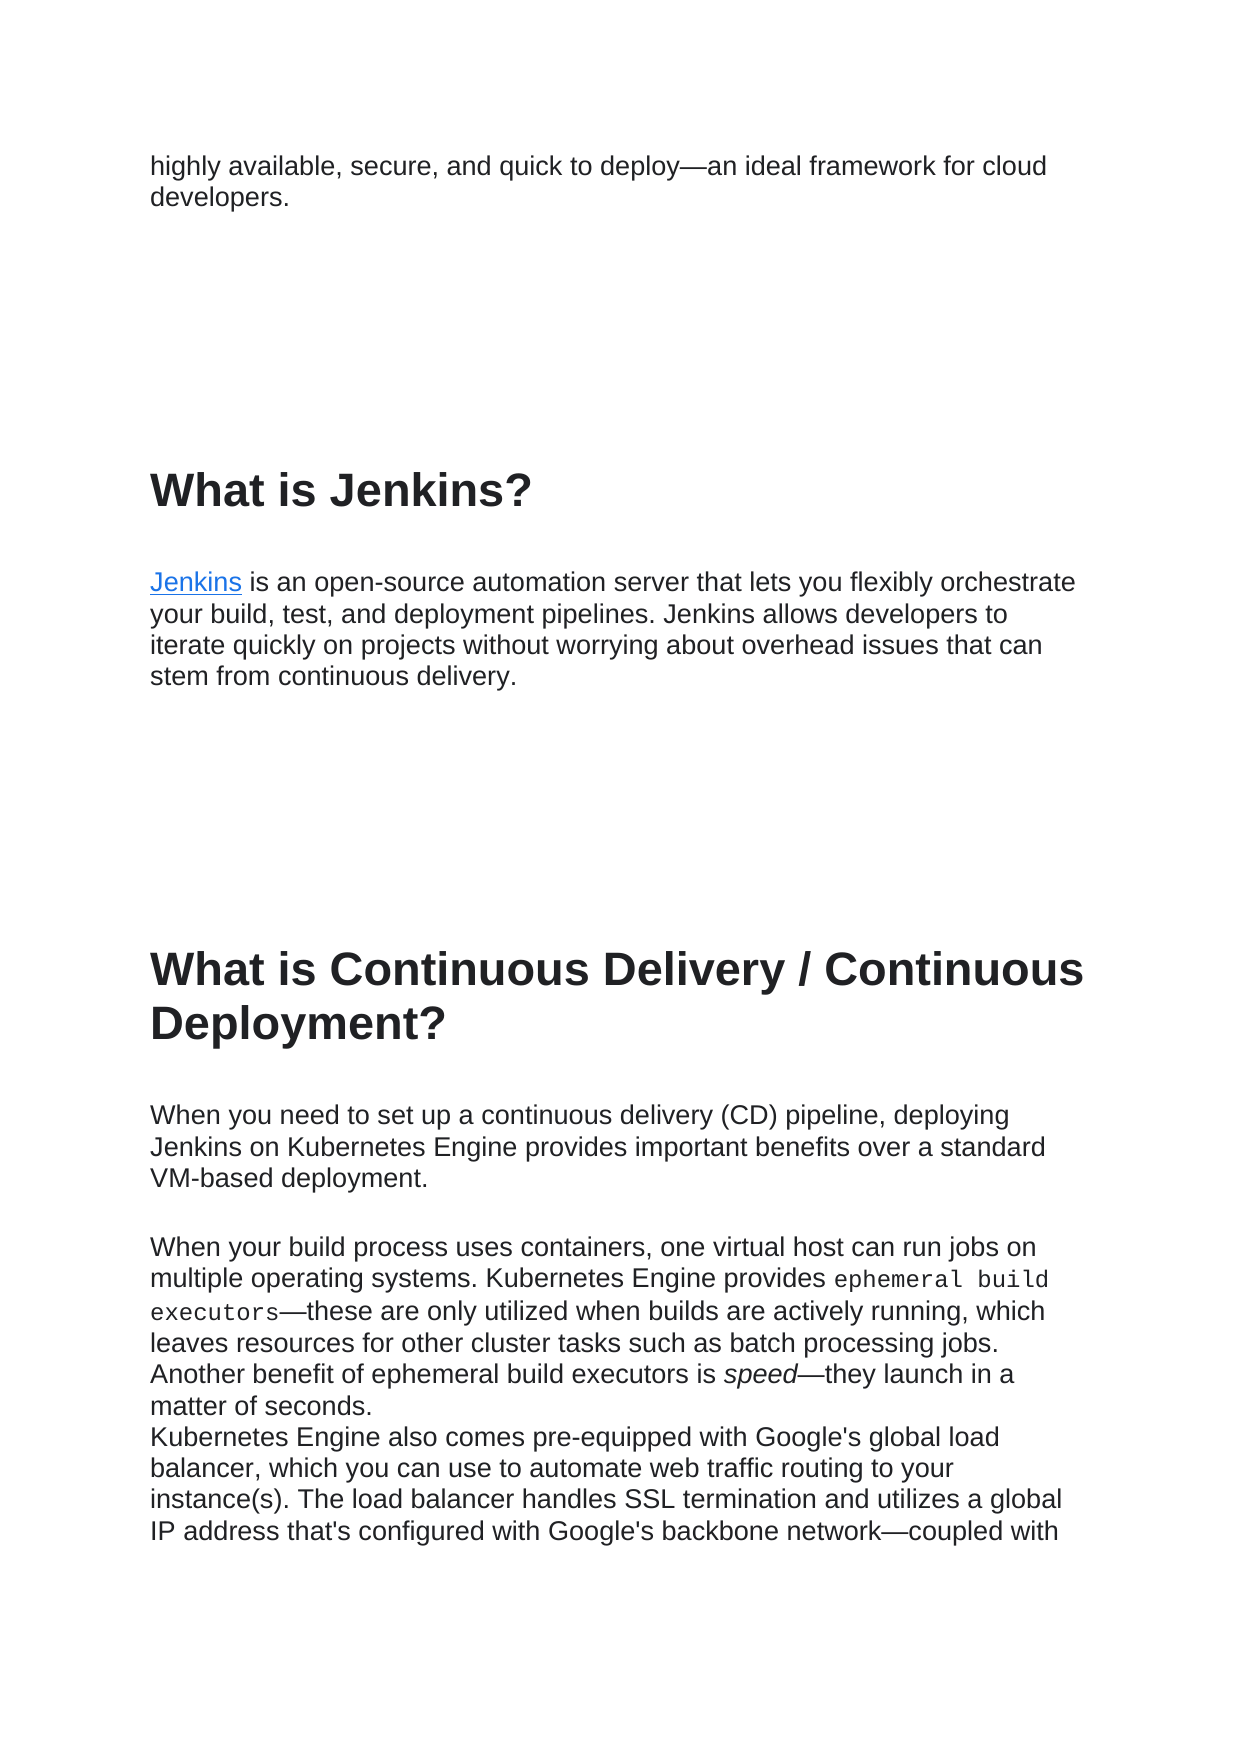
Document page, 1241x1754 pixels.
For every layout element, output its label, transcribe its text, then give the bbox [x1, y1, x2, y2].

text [150, 150, 1090, 212]
text When your build process uses containers, one virtual host can run jobs on multiple operating systems. Kubernetes Engine provides ephemeral build executors—these are only utilized when builds are actively running, which leaves resources for other cluster tasks such as batch processing jobs. Another benefit of ephemeral build executors is speed—they launch in a matter of seconds. [150, 1231, 1090, 1421]
text Jenkins is an open-source automation server that lets you flexibly orchestrate your build, test, and deployment pipelines. Jenkins allows developers to iterate quickly on projects without worrying about overhead issues that can stem from continuous delivery. [150, 566, 1090, 691]
text When you need to set up a continuous delivery (CD) pipeline, deploying Jenkins on Kubernetes Engine provides important benefits over a standard VM-based deployment. [150, 1099, 1090, 1193]
text What is Continuous Delivery / Continuous Deployment? [150, 941, 1090, 1049]
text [150, 1421, 1090, 1546]
text What is Jenkins? [150, 462, 1090, 516]
